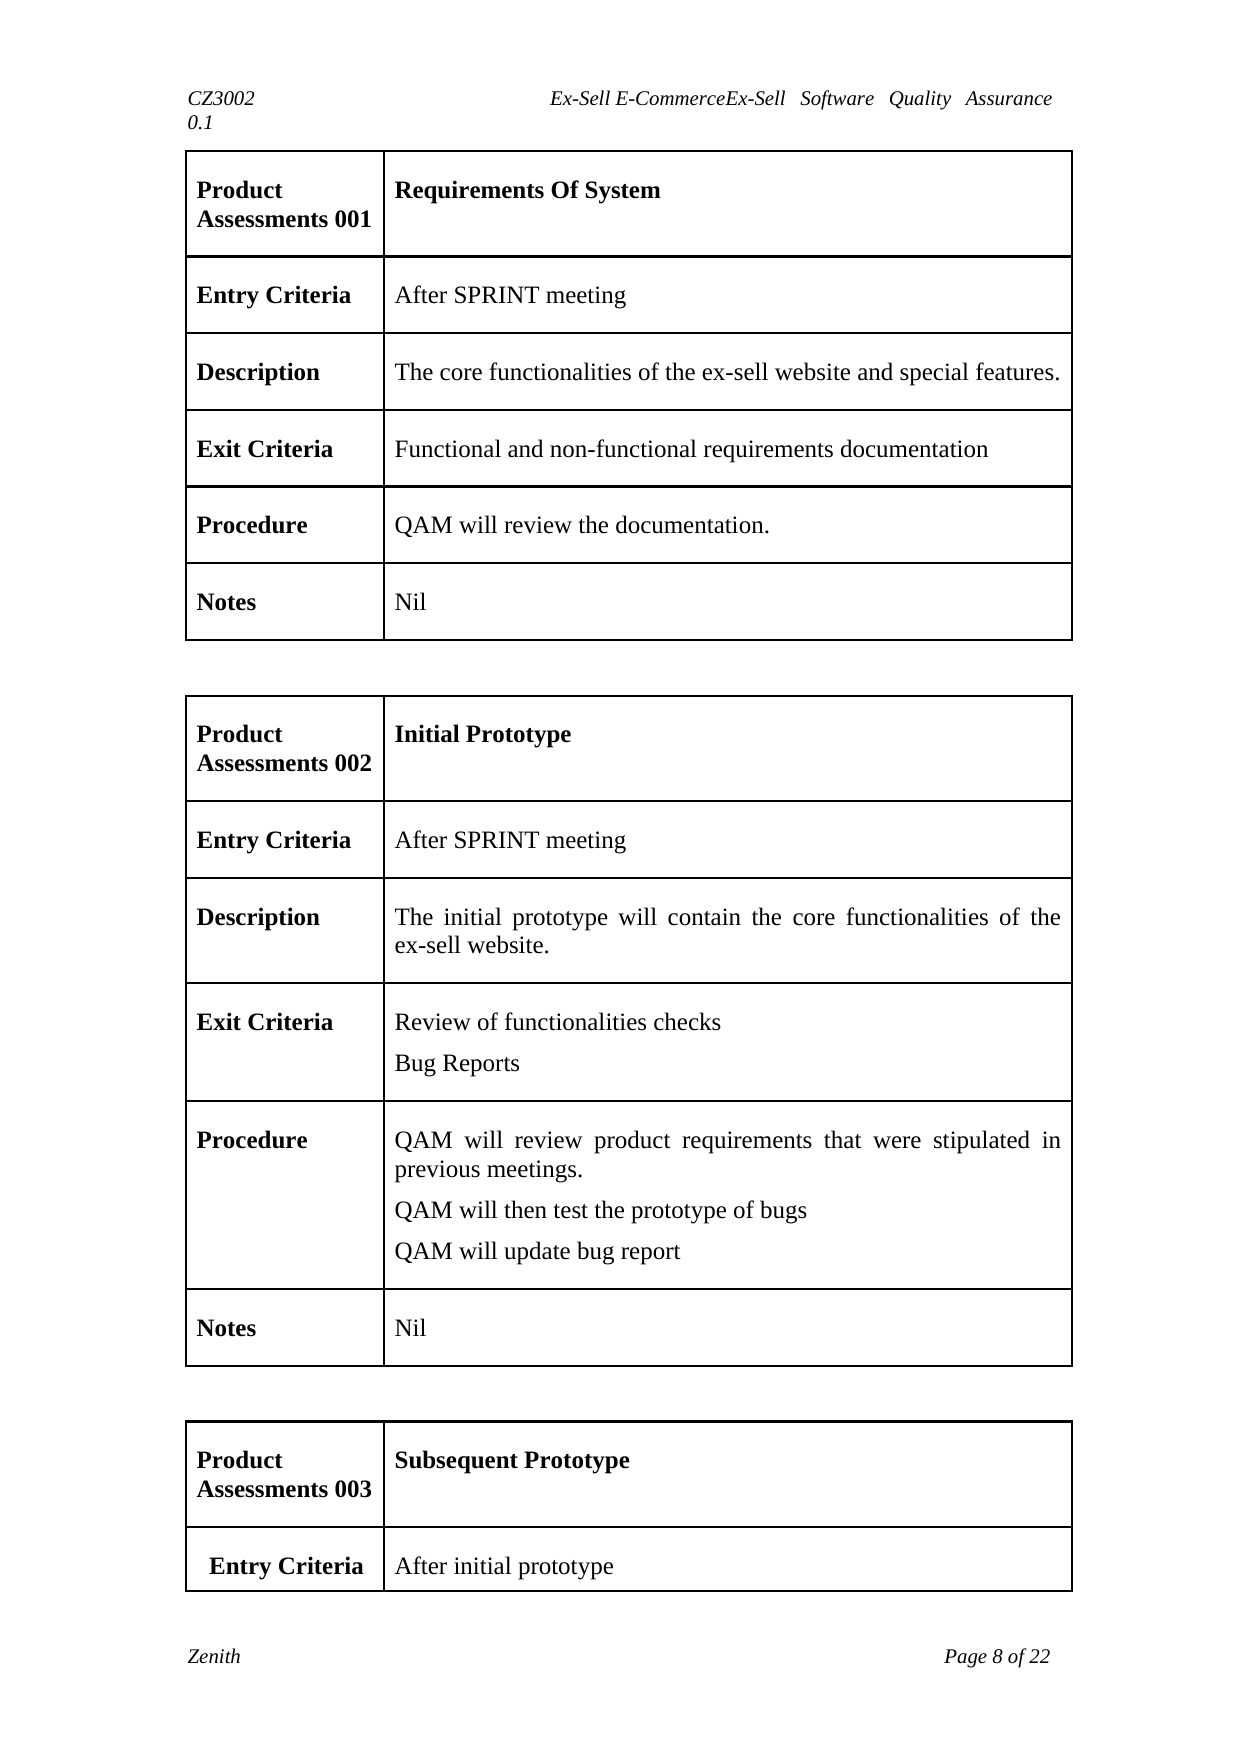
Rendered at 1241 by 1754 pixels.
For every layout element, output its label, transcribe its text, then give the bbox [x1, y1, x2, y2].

table_cell QAM will review product requirements that were stipulated in previous meetings. QAM will then test the prototype of bugs QAM will update bug report [385, 1102, 1071, 1288]
table_header Requirements Of System [385, 152, 1071, 255]
table_cell Review of functionalities checks Bug Reports [385, 984, 1071, 1100]
table_cell The core functionalities of the ex-sell website and special features. [385, 334, 1071, 409]
table_cell QAM will review the documentation. [385, 488, 1071, 562]
table_cell After SPRINT meeting [385, 258, 1071, 332]
table_header Initial Prototype [385, 697, 1071, 800]
table_cell Description [187, 879, 383, 982]
table_cell Entry Criteria [187, 1528, 383, 1590]
table_cell Description [187, 334, 383, 409]
table_cell Entry Criteria [187, 258, 383, 332]
table_cell Procedure [187, 488, 383, 562]
table_header Subsequent Prototype [385, 1423, 1071, 1526]
table_header Product Assessments 001 [187, 152, 383, 255]
table_cell After SPRINT meeting [385, 802, 1071, 877]
table_header Product Assessments 002 [187, 697, 383, 800]
table_cell The initial prototype will contain the core functionalities of the ex-sell website. [385, 879, 1071, 982]
table_cell Exit Criteria [187, 984, 383, 1100]
table_cell Functional and non-functional requirements documentation [385, 411, 1071, 485]
table_cell Nil [385, 1290, 1071, 1364]
table_cell Notes [187, 564, 383, 639]
table_cell Nil [385, 564, 1071, 639]
table_cell Exit Criteria [187, 411, 383, 485]
table_header Product Assessments 003 [187, 1423, 383, 1526]
table_cell Notes [187, 1290, 383, 1364]
table_cell Procedure [187, 1102, 383, 1288]
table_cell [385, 1528, 1071, 1590]
table_cell Entry Criteria [187, 802, 383, 877]
